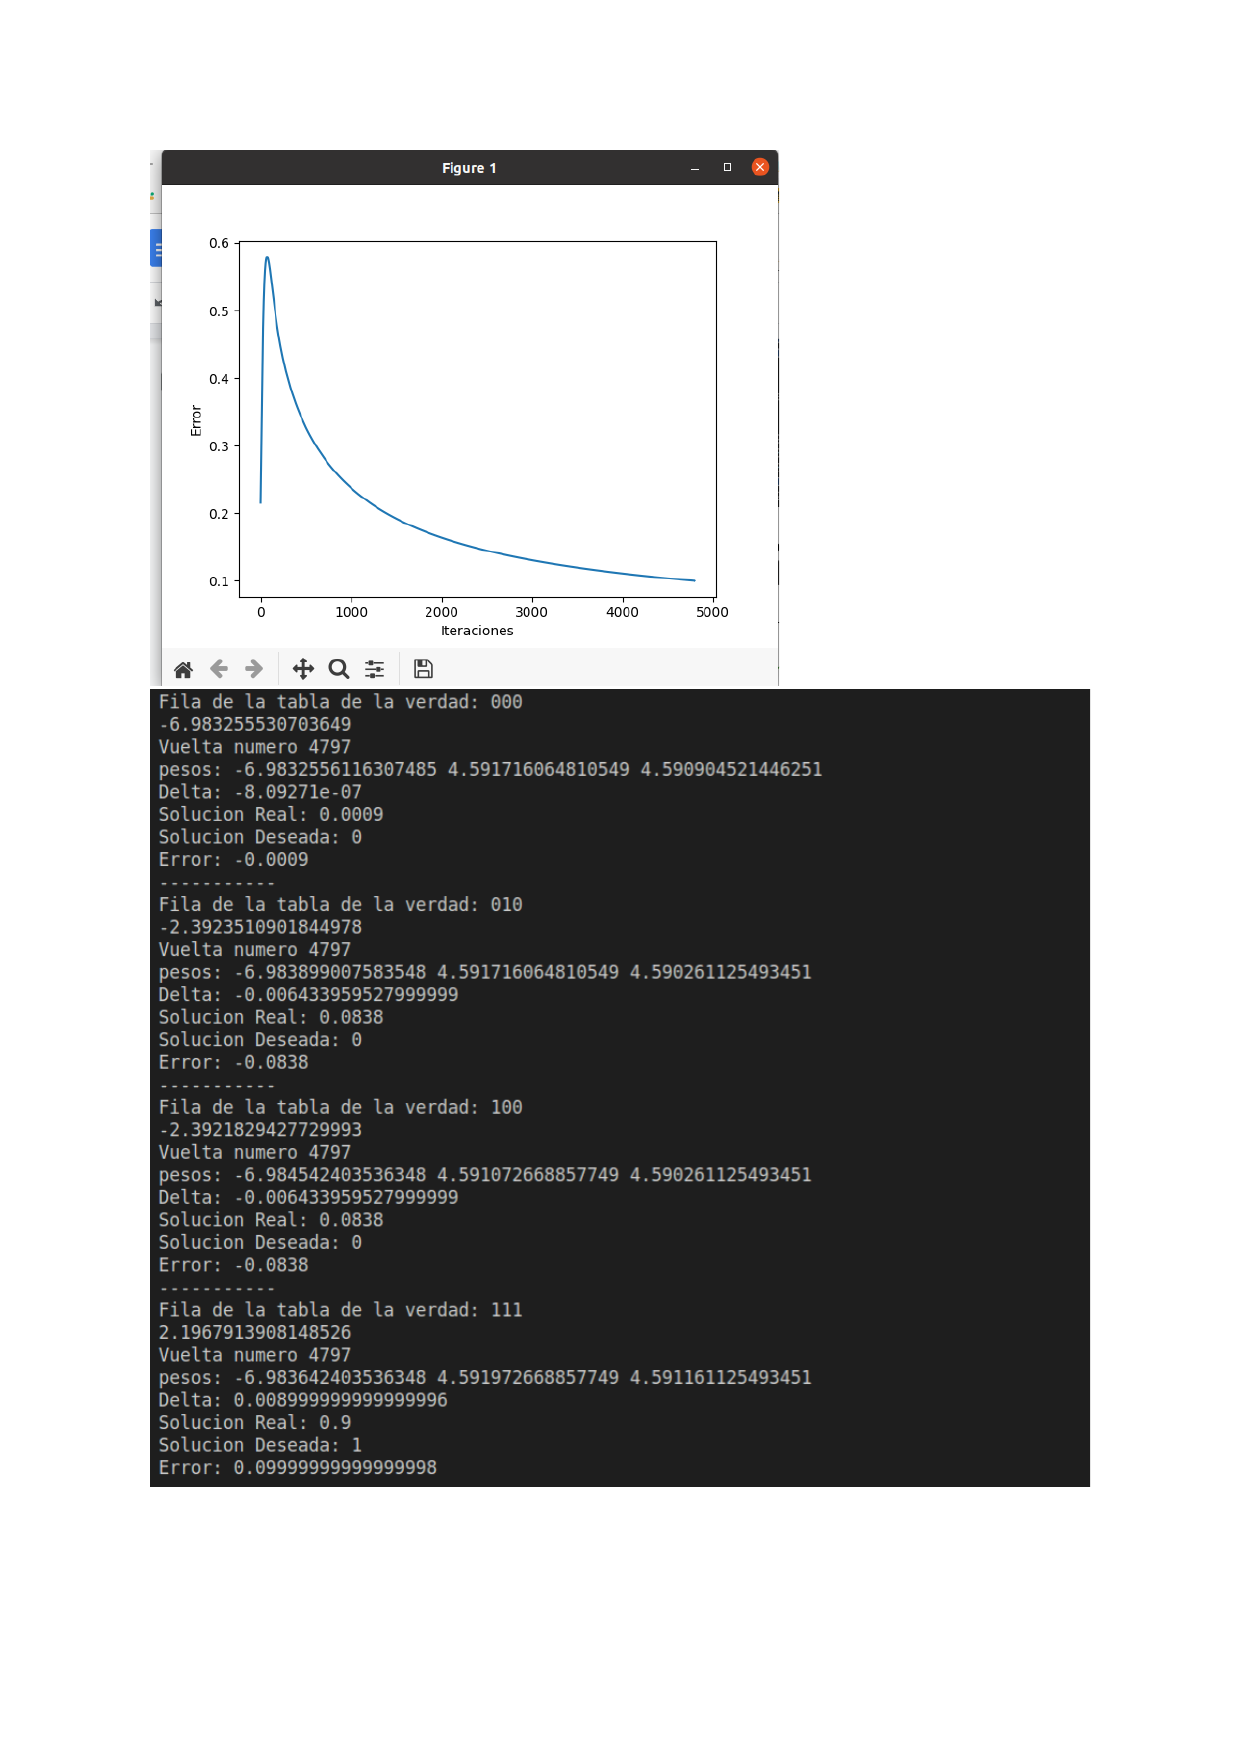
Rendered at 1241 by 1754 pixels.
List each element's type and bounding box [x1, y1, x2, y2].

picture [150, 689, 1091, 1487]
picture [150, 150, 780, 686]
